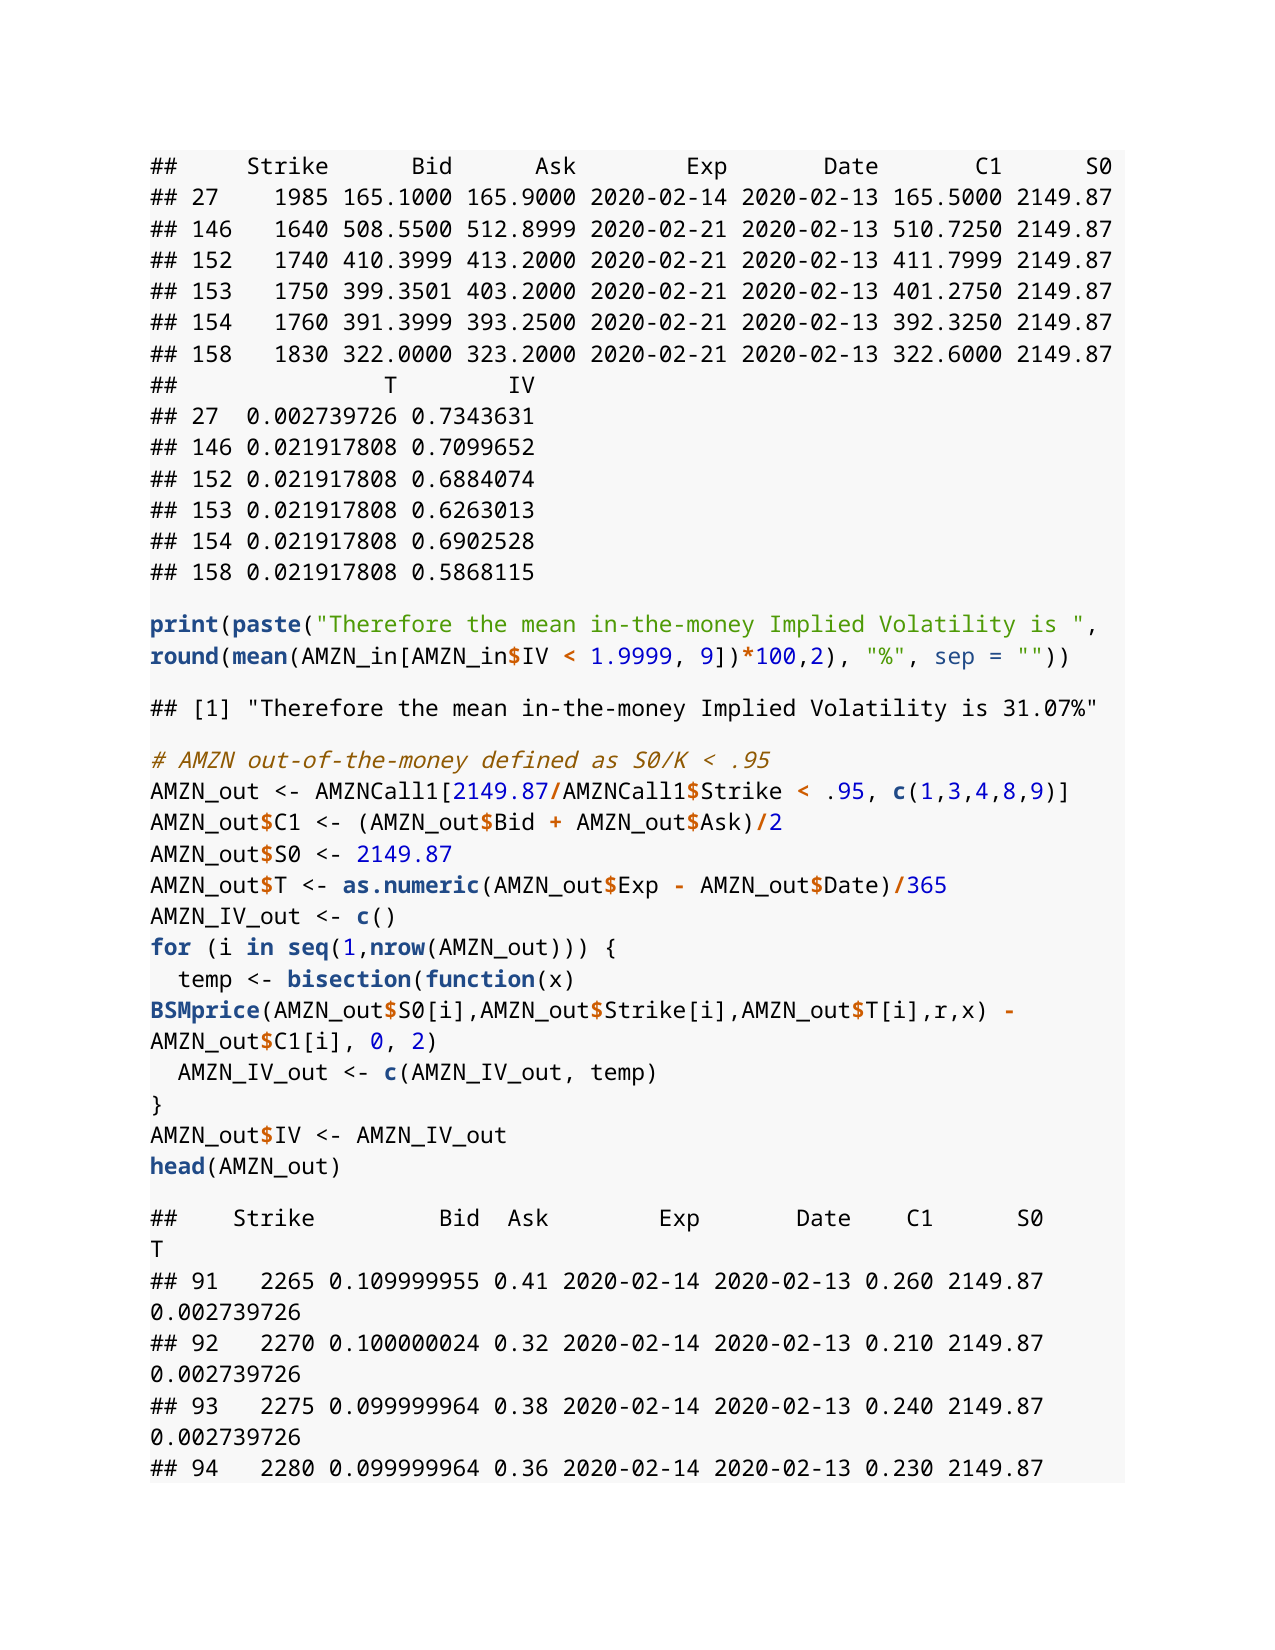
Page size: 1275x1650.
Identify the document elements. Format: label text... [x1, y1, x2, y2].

text # AMZN out-of-the-money defined as S0/K < .95 AMZN_out <- AMZNCall1[2149.87/AMZNCall1$Strike < .95, c(1,3,4,8,9)] AMZN_out$C1 <- (AMZN_out$Bid + AMZN_out$Ask)/2 AMZN_out$S0 <- 2149.87 AMZN_out$T <- as.numeric(AMZN_out$Exp - AMZN_out$Date)/365 AMZN_IV_out <- c() for (i in seq(1,nrow(AMZN_out))) { temp <- bisection(function(x) BSMprice(AMZN_out$S0[i],AMZN_out$Strike[i],AMZN_out$T[i],r,x) - AMZN_out$C1[i], 0, 2) AMZN_IV_out <- c(AMZN_IV_out, temp) } AMZN_out$IV <- AMZN_IV_out head(AMZN_out) [150, 744, 1125, 1181]
text ## [1] "Therefore the mean in-the-money Implied Volatility is 31.07%" [150, 692, 1125, 723]
text print(paste("Therefore the mean in-the-money Implied Volatility is ", round(mean(AMZN_in[AMZN_in$IV < 1.9999, 9])*100,2), "%", sep = "")) [150, 608, 1125, 671]
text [150, 1202, 1125, 1483]
text ## Strike Bid Ask Exp Date C1 S0 ## 27 1985 165.1000 165.9000 2020-02-14 2020-02-13 165.5000 2149.87 ## 146 1640 508.5500 512.8999 2020-02-21 2020-02-13 510.7250 2149.87 ## 152 1740 410.3999 413.2000 2020-02-21 2020-02-13 411.7999 2149.87 ## 153 1750 399.3501 403.2000 2020-02-21 2020-02-13 401.2750 2149.87 ## 154 1760 391.3999 393.2500 2020-02-21 2020-02-13 392.3250 2149.87 ## 158 1830 322.0000 323.2000 2020-02-21 2020-02-13 322.6000 2149.87 ## T IV ## 27 0.002739726 0.7343631 ## 146 0.021917808 0.7099652 ## 152 0.021917808 0.6884074 ## 153 0.021917808 0.6263013 ## 154 0.021917808 0.6902528 ## 158 0.021917808 0.5868115 [150, 150, 1125, 587]
